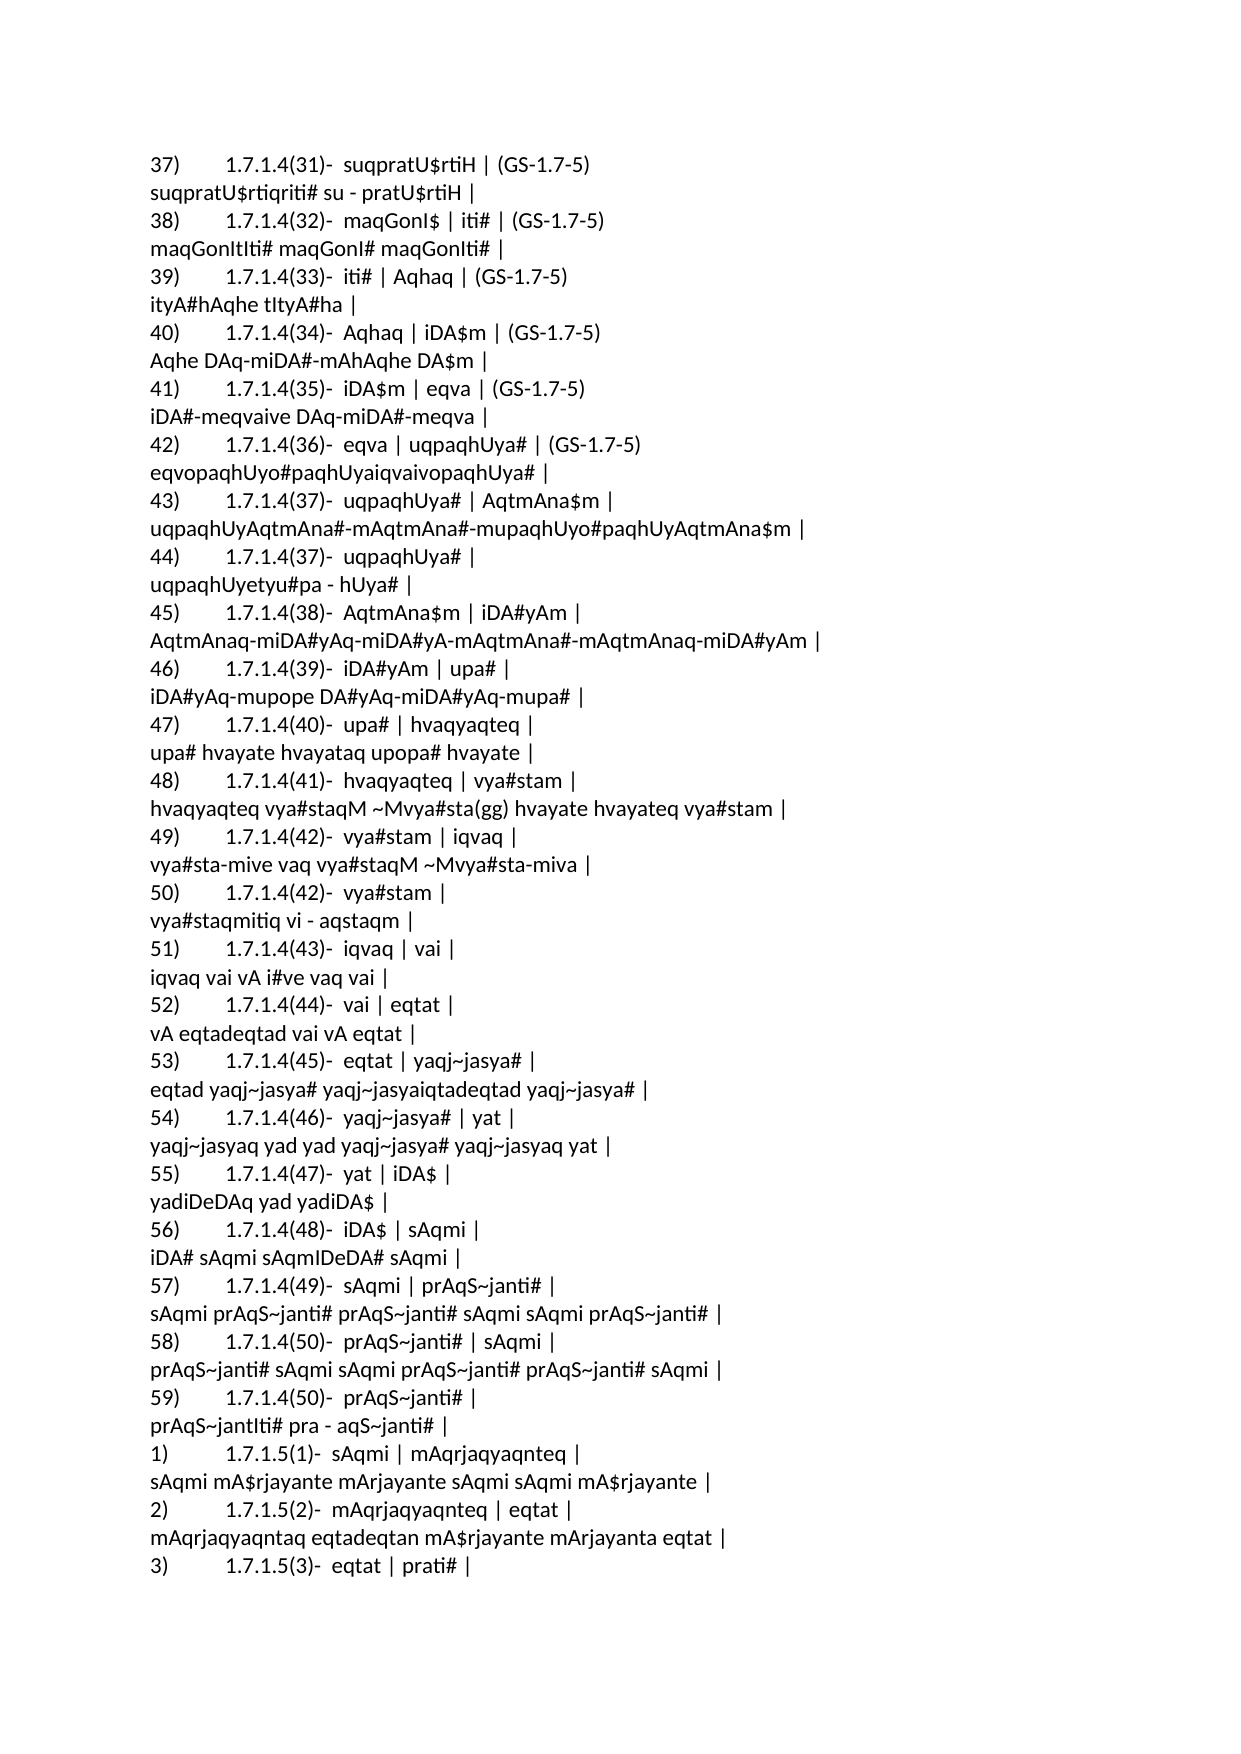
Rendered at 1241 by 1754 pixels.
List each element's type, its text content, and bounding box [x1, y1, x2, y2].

text 48) 1.7.1.4(41)- hvaqyaqteq | vya#stam | [150, 766, 1090, 794]
text 57) 1.7.1.4(49)- sAqmi | prAqS~janti# | [150, 1271, 1090, 1299]
text 52) 1.7.1.4(44)- vai | eqtat | [150, 991, 1090, 1019]
text upa# hvayate hvayataq upopa# hvayate | [150, 738, 1090, 766]
text 53) 1.7.1.4(45)- eqtat | yaqj~jasya# | [150, 1047, 1090, 1075]
text vya#staqmitiq vi - aqstaqm | [150, 907, 1090, 934]
text 3) 1.7.1.5(3)- eqtat | prati# | [150, 1551, 1090, 1579]
text hvaqyaqteq vya#staqM ~Mvya#sta(gg) hvayate hvayateq vya#stam | [150, 794, 1090, 822]
text 58) 1.7.1.4(50)- prAqS~janti# | sAqmi | [150, 1327, 1090, 1355]
text 49) 1.7.1.4(42)- vya#stam | iqvaq | [150, 822, 1090, 851]
text 2) 1.7.1.5(2)- mAqrjaqyaqnteq | eqtat | [150, 1495, 1090, 1523]
text suqpratU$rtiqriti# su - pratU$rtiH | [150, 178, 1090, 206]
text sAqmi mA$rjayante mArjayante sAqmi sAqmi mA$rjayante | [150, 1467, 1090, 1495]
text 54) 1.7.1.4(46)- yaqj~jasya# | yat | [150, 1103, 1090, 1131]
text ityA#hAqhe tItyA#ha | [150, 290, 1090, 318]
text sAqmi prAqS~janti# prAqS~janti# sAqmi sAqmi prAqS~janti# | [150, 1299, 1090, 1327]
text 42) 1.7.1.4(36)- eqva | uqpaqhUya# | (GS-1.7-5) [150, 430, 1090, 458]
text eqvopaqhUyo#paqhUyaiqvaivopaqhUya# | [150, 458, 1090, 486]
text 50) 1.7.1.4(42)- vya#stam | [150, 878, 1090, 907]
text iDA#yAq-mupope DA#yAq-miDA#yAq-mupa# | [150, 682, 1090, 710]
text maqGonItIti# maqGonI# maqGonIti# | [150, 234, 1090, 262]
text iqvaq vai vA i#ve vaq vai | [150, 963, 1090, 991]
text 59) 1.7.1.4(50)- prAqS~janti# | [150, 1383, 1090, 1411]
text 38) 1.7.1.4(32)- maqGonI$ | iti# | (GS-1.7-5) [150, 206, 1090, 234]
text Aqhe DAq-miDA#-mAhAqhe DA$m | [150, 346, 1090, 374]
text uqpaqhUyAqtmAna#-mAqtmAna#-mupaqhUyo#paqhUyAqtmAna$m | [150, 514, 1090, 542]
text prAqS~janti# sAqmi sAqmi prAqS~janti# prAqS~janti# sAqmi | [150, 1355, 1090, 1383]
text mAqrjaqyaqntaq eqtadeqtan mA$rjayante mArjayanta eqtat | [150, 1523, 1090, 1551]
text 45) 1.7.1.4(38)- AqtmAna$m | iDA#yAm | [150, 598, 1090, 626]
text AqtmAnaq-miDA#yAq-miDA#yA-mAqtmAna#-mAqtmAnaq-miDA#yAm | [150, 626, 1090, 654]
text 37) 1.7.1.4(31)- suqpratU$rtiH | (GS-1.7-5) [150, 150, 1090, 178]
text 46) 1.7.1.4(39)- iDA#yAm | upa# | [150, 654, 1090, 682]
text 40) 1.7.1.4(34)- Aqhaq | iDA$m | (GS-1.7-5) [150, 318, 1090, 346]
text 1) 1.7.1.5(1)- sAqmi | mAqrjaqyaqnteq | [150, 1439, 1090, 1467]
text 39) 1.7.1.4(33)- iti# | Aqhaq | (GS-1.7-5) [150, 262, 1090, 290]
text vA eqtadeqtad vai vA eqtat | [150, 1019, 1090, 1047]
text prAqS~jantIti# pra - aqS~janti# | [150, 1411, 1090, 1439]
text yaqj~jasyaq yad yad yaqj~jasya# yaqj~jasyaq yat | [150, 1131, 1090, 1159]
text yadiDeDAq yad yadiDA$ | [150, 1187, 1090, 1215]
text 55) 1.7.1.4(47)- yat | iDA$ | [150, 1159, 1090, 1187]
text iDA#-meqvaive DAq-miDA#-meqva | [150, 402, 1090, 430]
text vya#sta-mive vaq vya#staqM ~Mvya#sta-miva | [150, 851, 1090, 878]
text 41) 1.7.1.4(35)- iDA$m | eqva | (GS-1.7-5) [150, 374, 1090, 402]
text 51) 1.7.1.4(43)- iqvaq | vai | [150, 934, 1090, 963]
text eqtad yaqj~jasya# yaqj~jasyaiqtadeqtad yaqj~jasya# | [150, 1075, 1090, 1103]
text iDA# sAqmi sAqmIDeDA# sAqmi | [150, 1243, 1090, 1271]
text 47) 1.7.1.4(40)- upa# | hvaqyaqteq | [150, 710, 1090, 738]
text 56) 1.7.1.4(48)- iDA$ | sAqmi | [150, 1215, 1090, 1243]
text uqpaqhUyetyu#pa - hUya# | [150, 570, 1090, 598]
text 43) 1.7.1.4(37)- uqpaqhUya# | AqtmAna$m | [150, 486, 1090, 514]
text 44) 1.7.1.4(37)- uqpaqhUya# | [150, 542, 1090, 570]
